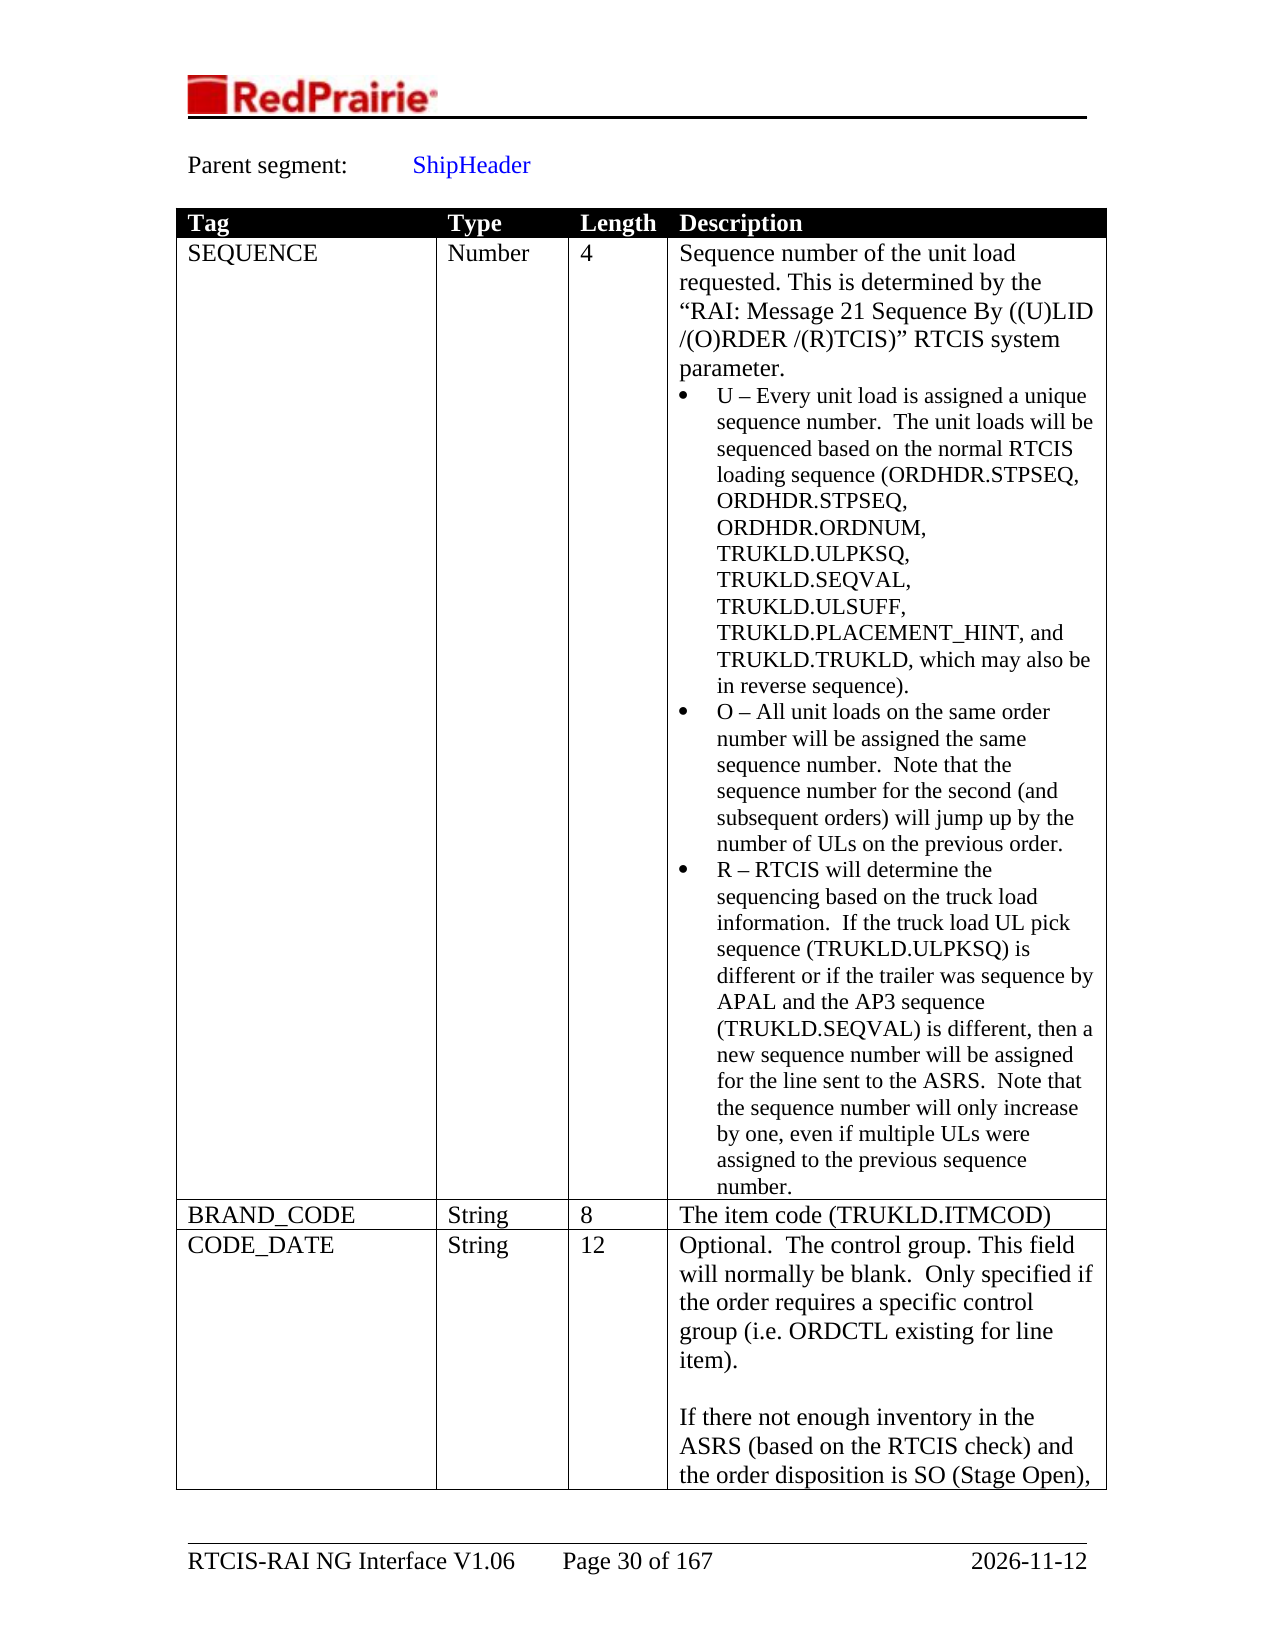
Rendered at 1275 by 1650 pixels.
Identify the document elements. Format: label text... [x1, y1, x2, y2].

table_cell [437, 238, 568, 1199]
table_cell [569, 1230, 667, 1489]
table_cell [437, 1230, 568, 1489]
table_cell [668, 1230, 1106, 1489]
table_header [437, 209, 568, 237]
picture [187, 75, 438, 114]
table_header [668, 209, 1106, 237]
text Parent segment: ShipHeader [187, 150, 1087, 179]
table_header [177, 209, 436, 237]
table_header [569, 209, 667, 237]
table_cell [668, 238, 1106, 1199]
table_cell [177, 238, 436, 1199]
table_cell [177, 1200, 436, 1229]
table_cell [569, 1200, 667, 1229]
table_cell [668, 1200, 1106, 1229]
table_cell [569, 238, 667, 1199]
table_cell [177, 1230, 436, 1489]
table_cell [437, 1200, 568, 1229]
